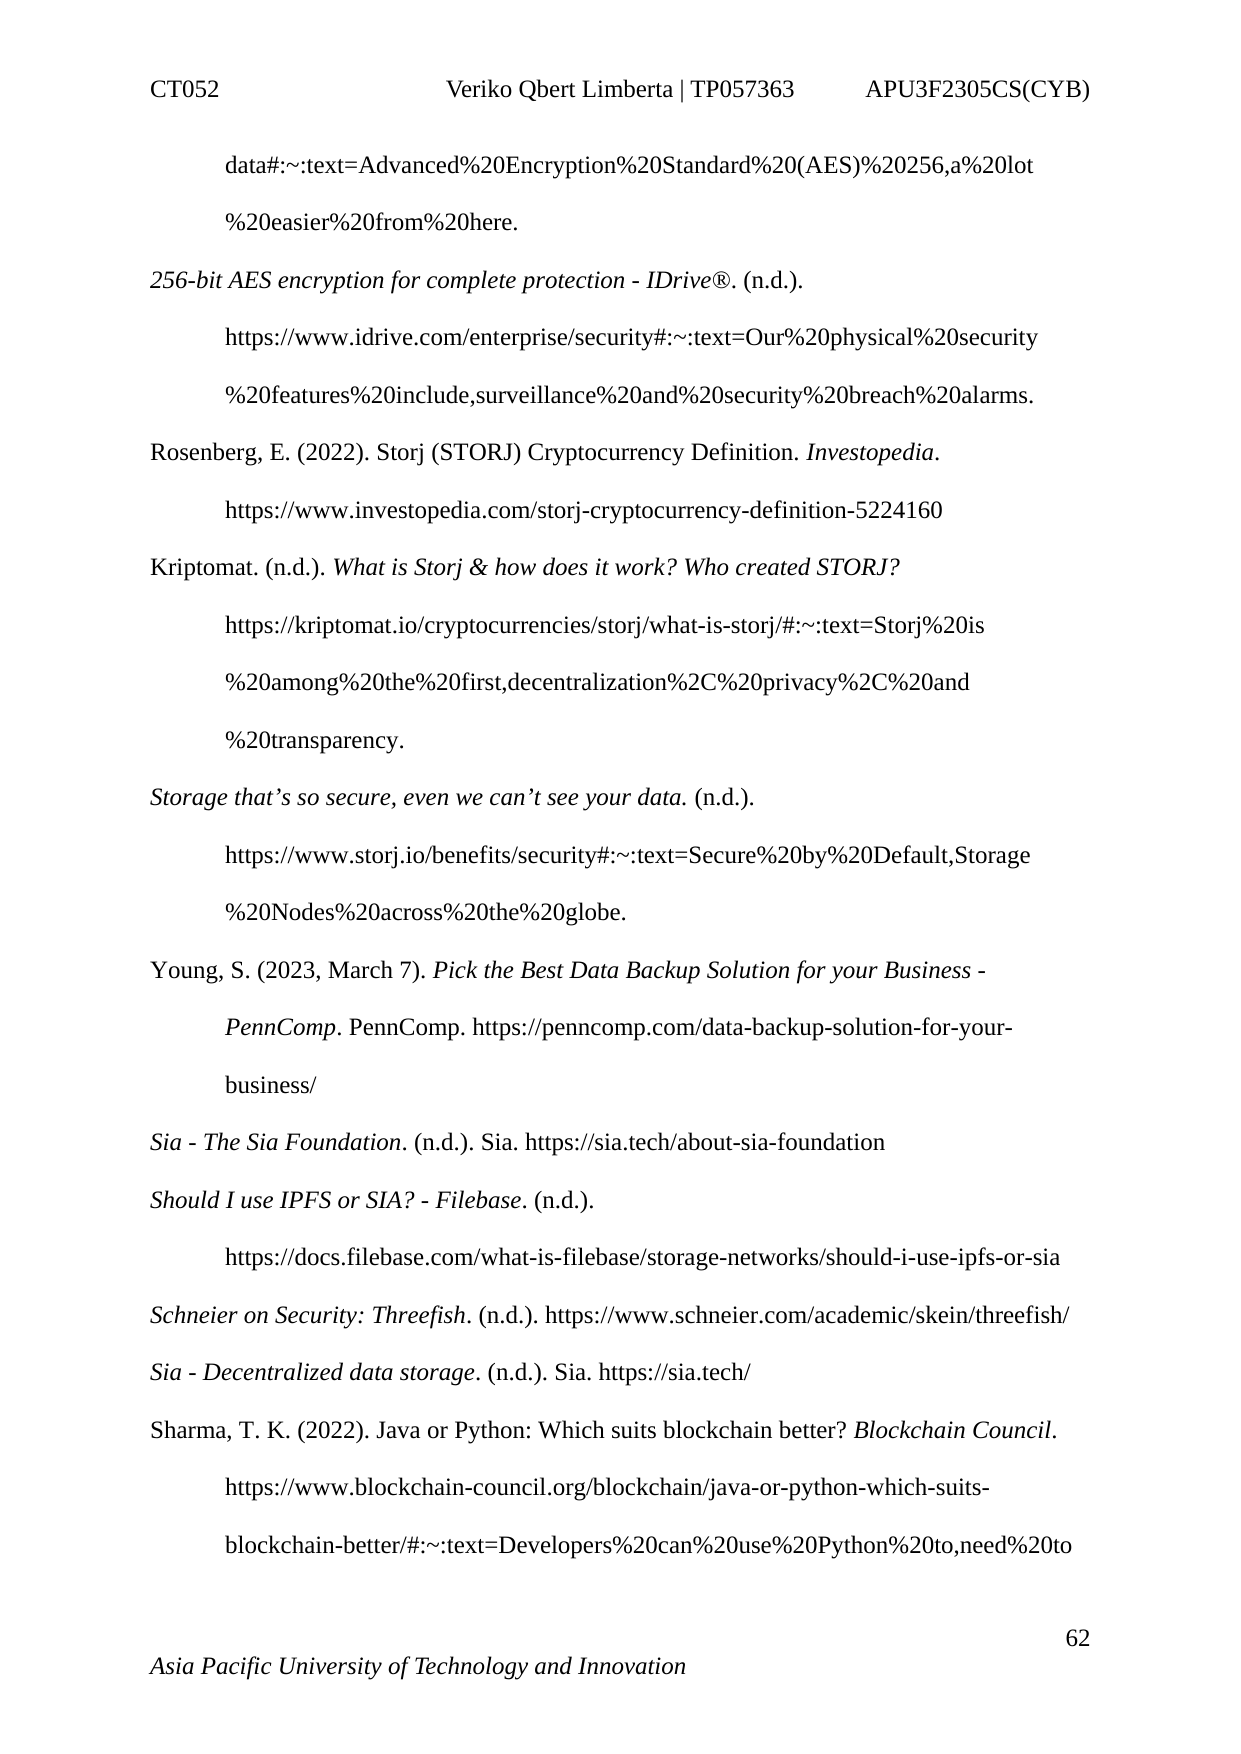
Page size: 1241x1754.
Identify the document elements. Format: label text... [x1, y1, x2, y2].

text Storage that’s so secure, even we can’t see your data. (n.d.). https://www.storj.io/benefits/security#:~:text=Secure%20by%20Default,Storage%20Nodes%20across%20the%20globe. [150, 782, 1090, 926]
text Sia - The Sia Foundation. (n.d.). Sia. https://sia.tech/about-sia-foundation [150, 1127, 1090, 1156]
text Kriptomat. (n.d.). What is Storj & how does it work? Who created STORJ? https://kriptomat.io/cryptocurrencies/storj/what-is-storj/#:~:text=Storj%20is%20among%20the%20first,decentralization%2C%20privacy%2C%20and%20transparency. [150, 552, 1090, 754]
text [150, 150, 1090, 236]
text 256-bit AES encryption for complete protection - IDrive®. (n.d.). https://www.idrive.com/enterprise/security#:~:text=Our%20physical%20security%20features%20include,surveillance%20and%20security%20breach%20alarms. [150, 265, 1090, 409]
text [150, 1415, 1090, 1559]
text Young, S. (2023, March 7). Pick the Best Data Backup Solution for your Business - PennComp. PennComp. https://penncomp.com/data-backup-solution-for-your-business/ [150, 955, 1090, 1099]
text Schneier on Security: Threefish. (n.d.). https://www.schneier.com/academic/skein/threefish/ [150, 1300, 1090, 1329]
text Should I use IPFS or SIA? - Filebase. (n.d.). https://docs.filebase.com/what-is-filebase/storage-networks/should-i-use-ipfs-or-sia [150, 1185, 1090, 1271]
text Rosenberg, E. (2022). Storj (STORJ) Cryptocurrency Definition. Investopedia. https://www.investopedia.com/storj-cryptocurrency-definition-5224160 [150, 437, 1090, 524]
text Sia - Decentralized data storage. (n.d.). Sia. https://sia.tech/ [150, 1357, 1090, 1386]
